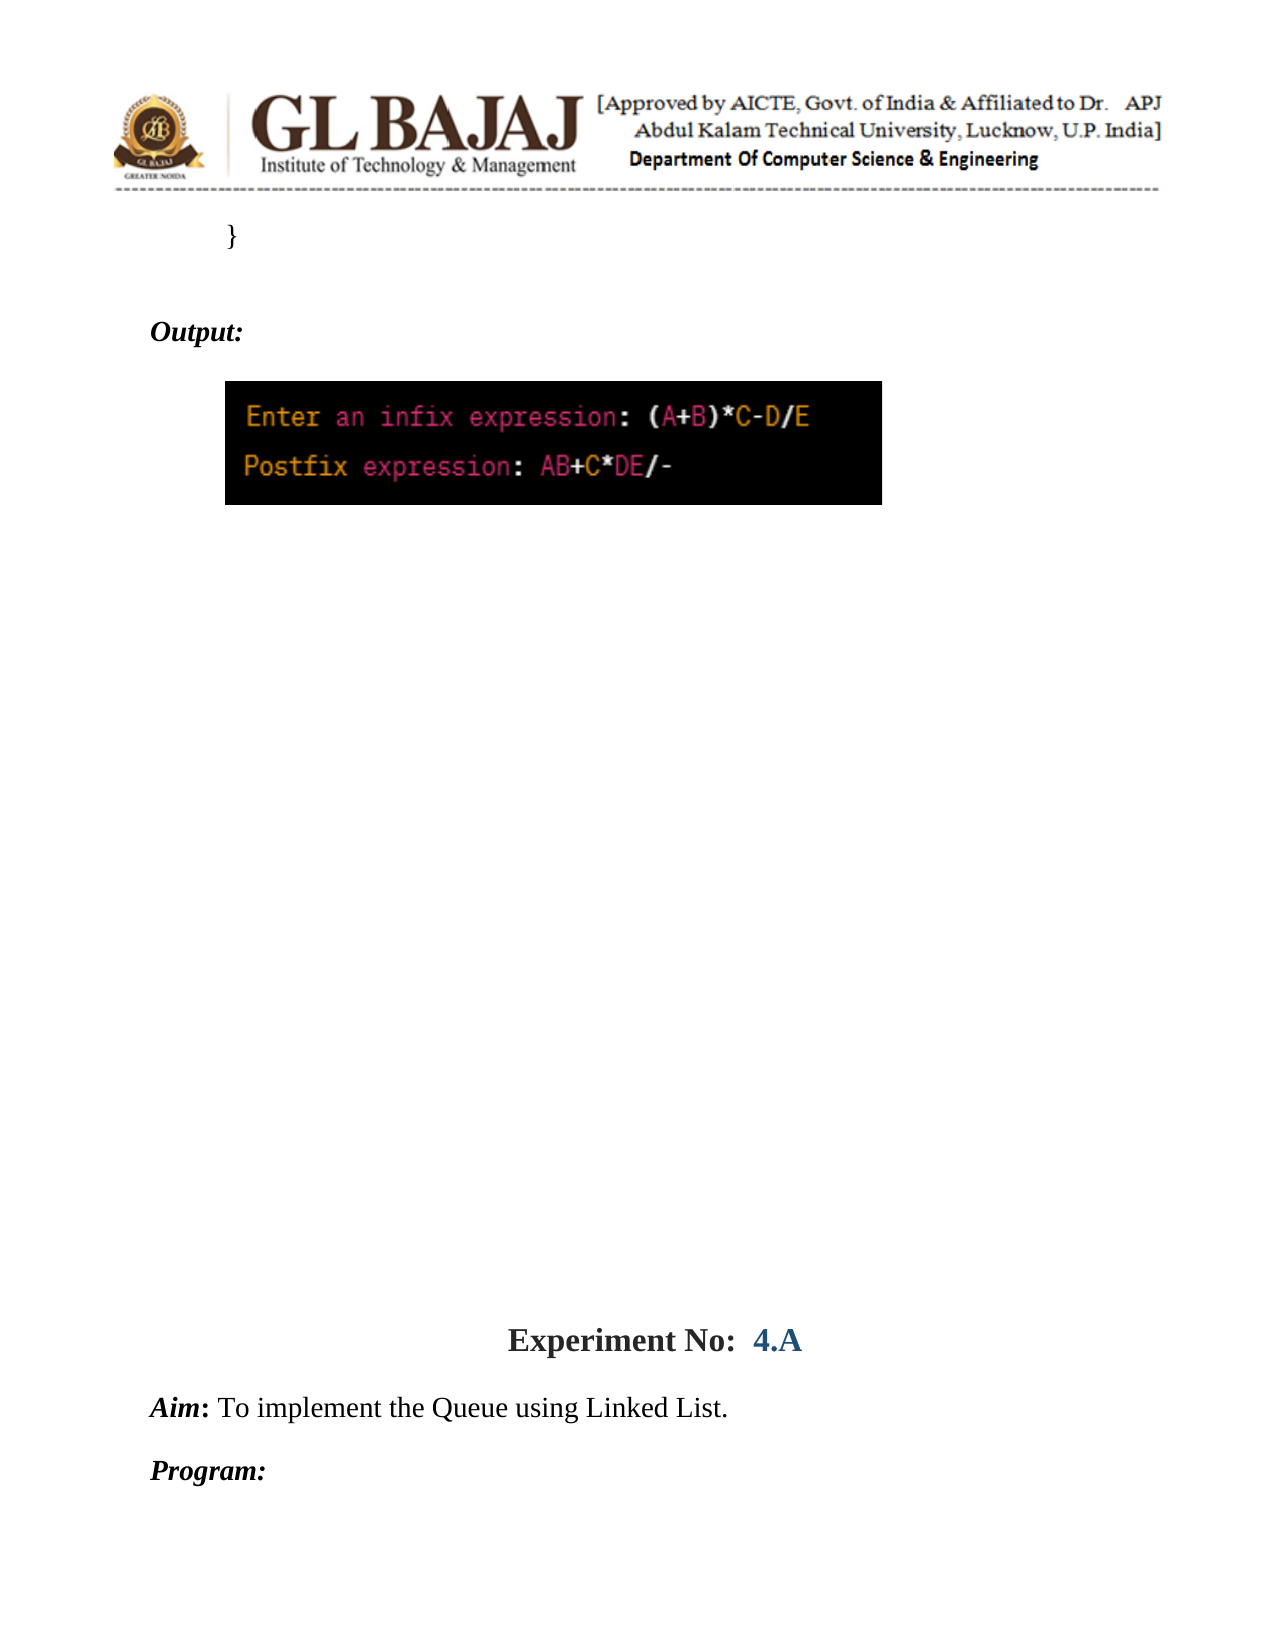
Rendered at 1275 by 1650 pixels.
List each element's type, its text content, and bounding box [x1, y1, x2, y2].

text Program: [150, 1453, 1125, 1486]
picture [225, 381, 883, 505]
text Output: [150, 314, 1125, 348]
text } [225, 218, 1125, 251]
text Aim: To implement the Queue using Linked List. [150, 1390, 1125, 1424]
subtitle Experiment No: 4.A [150, 1320, 1160, 1359]
picture [113, 88, 1165, 219]
